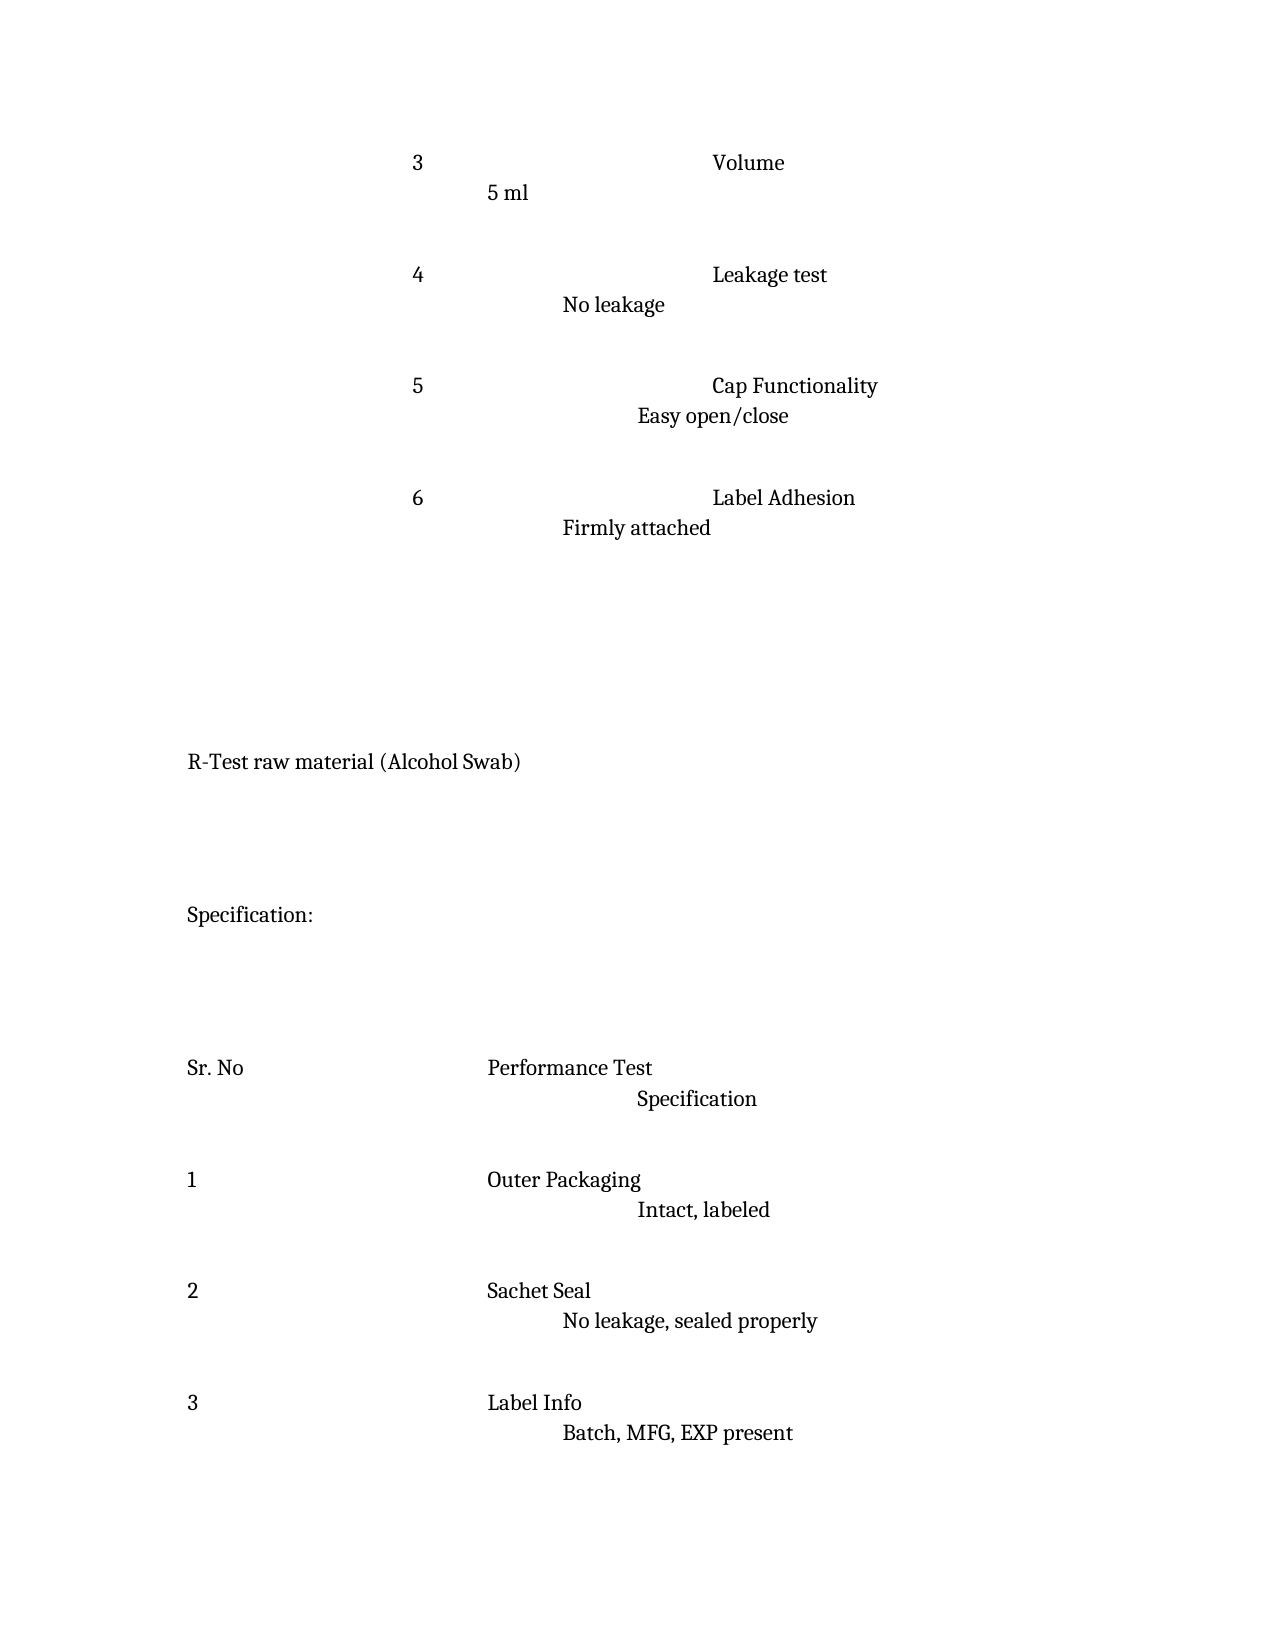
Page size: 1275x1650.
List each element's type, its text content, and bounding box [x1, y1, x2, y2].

text Specification: [187, 902, 1087, 928]
text 3 Volume 5 ml [187, 150, 1087, 237]
text Sr. No Performance Test Specification [187, 1055, 1087, 1142]
text 2 Sachet Seal No leakage, sealed properly [187, 1278, 1087, 1365]
text 1 Outer Packaging Intact, labeled [187, 1167, 1087, 1253]
text 4 Leakage test No leakage [187, 261, 1087, 348]
text 3 Label Info Batch, MFG, EXP present [187, 1389, 1087, 1476]
text R-Test raw material (Alcohol Swab) [187, 749, 1087, 775]
text 6 Label Adhesion Firmly attached [187, 484, 1087, 571]
text 5 Cap Functionality Easy open/close [187, 373, 1087, 460]
